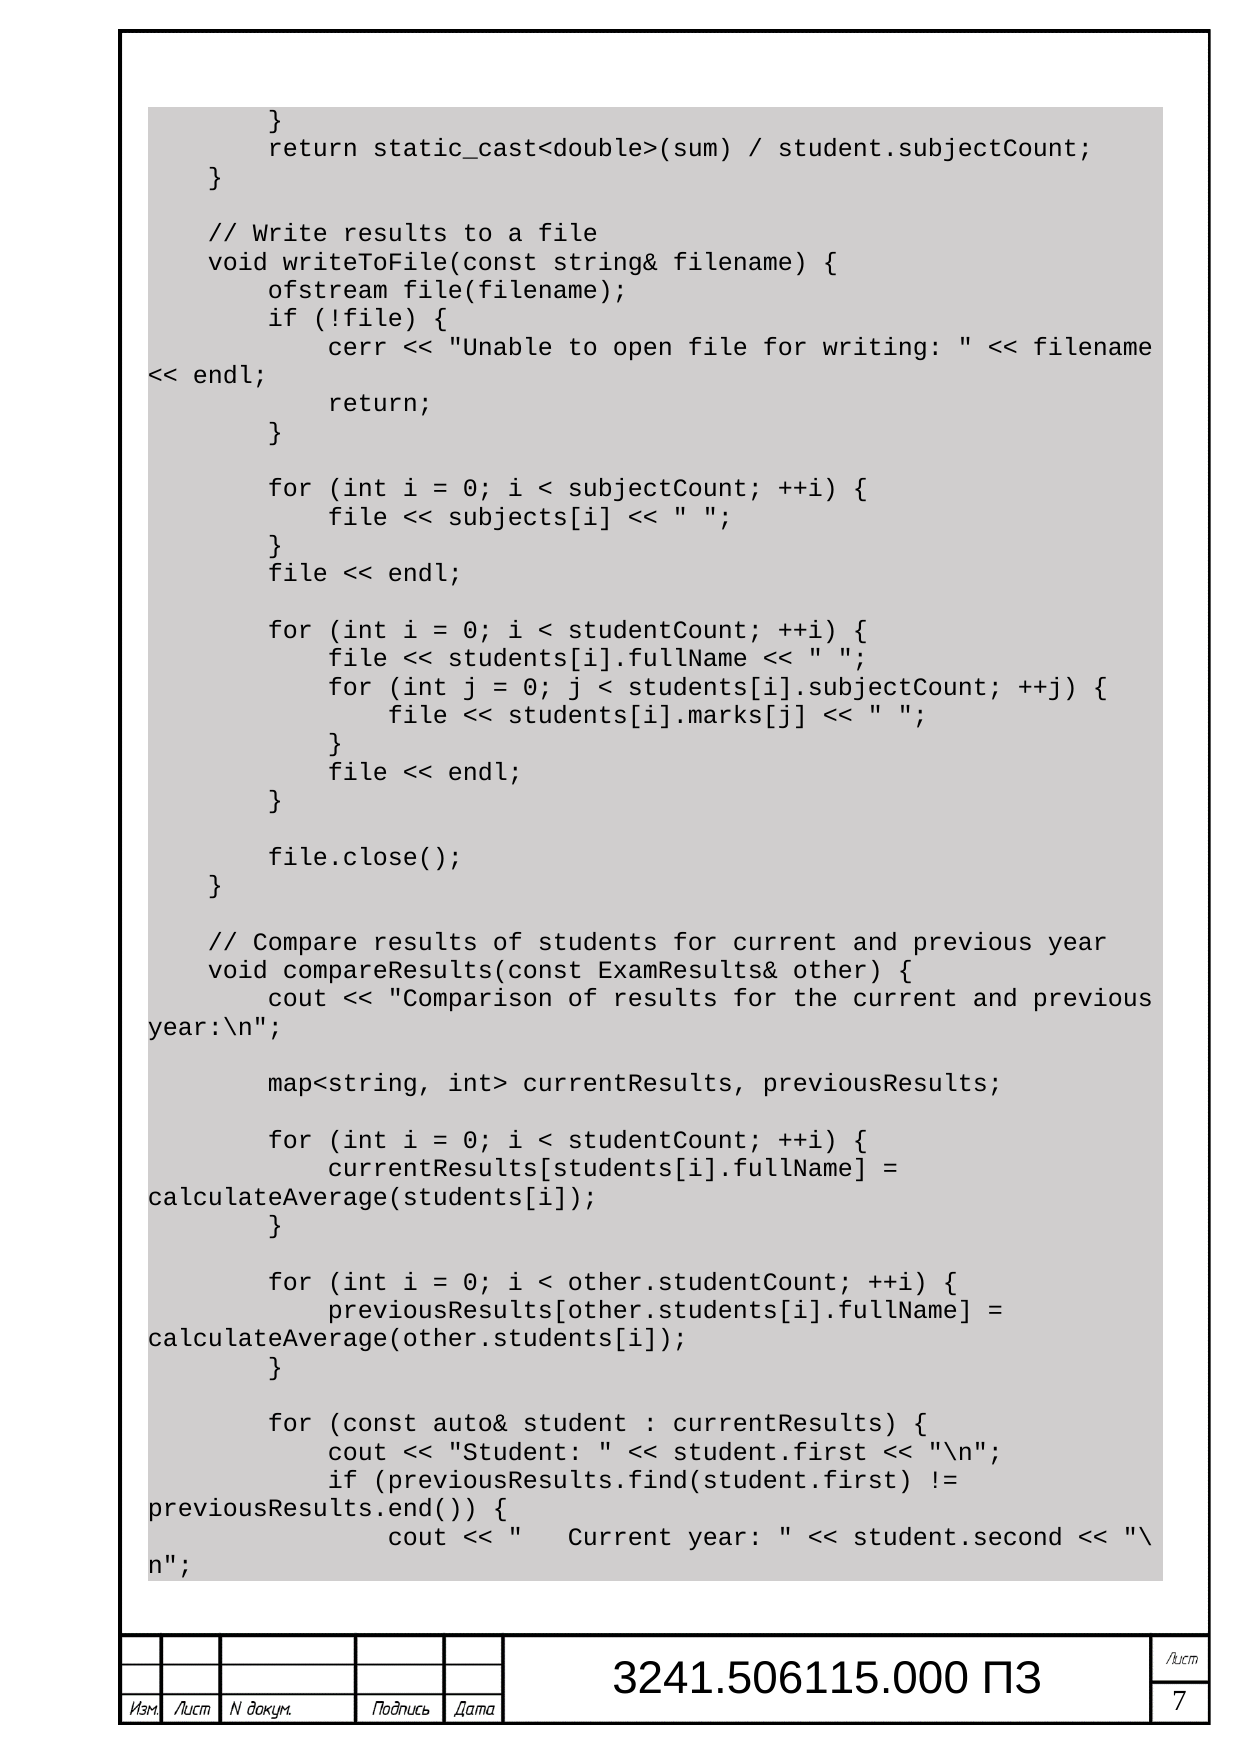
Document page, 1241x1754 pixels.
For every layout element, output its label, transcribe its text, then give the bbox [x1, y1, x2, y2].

text } [148, 872, 1163, 901]
text for (const auto& student : currentResults) { [148, 1411, 1163, 1439]
text if (previousResults.find(student.first) != previousResults.end()) { [148, 1467, 1163, 1524]
text for (int i = 0; i < studentCount; ++i) { [148, 1127, 1163, 1156]
text cerr << "Unable to open file for writing: " << filename << endl; [148, 334, 1163, 391]
text file << students[i].marks[j] << " "; [148, 702, 1163, 731]
text } [148, 107, 1163, 136]
text currentResults[students[i].fullName] = calculateAverage(students[i]); [148, 1156, 1163, 1212]
text } [148, 419, 1163, 447]
text cout << " Current year: " << student.second << "\n"; [148, 1524, 1163, 1581]
text } [148, 731, 1163, 759]
picture [118, 29, 1211, 1725]
text cout << "Student: " << student.first << "\n"; [148, 1439, 1163, 1467]
text } [148, 1354, 1163, 1382]
text for (int i = 0; i < studentCount; ++i) { [148, 617, 1163, 646]
text ofstream file(filename); [148, 277, 1163, 306]
text return; [148, 391, 1163, 419]
text file << endl; [148, 561, 1163, 589]
text return static_cast<double>(sum) / student.subjectCount; [148, 136, 1163, 164]
text file << subjects[i] << " "; [148, 504, 1163, 532]
text void compareResults(const ExamResults& other) { [148, 957, 1163, 986]
text for (int i = 0; i < other.studentCount; ++i) { [148, 1269, 1163, 1297]
text if (!file) { [148, 306, 1163, 334]
text previousResults[other.students[i].fullName] = calculateAverage(other.students[i]); [148, 1297, 1163, 1354]
text void writeToFile(const string& filename) { [148, 249, 1163, 277]
text // Write results to a file [148, 221, 1163, 249]
text } [148, 1212, 1163, 1241]
text cout << "Comparison of results for the current and previous year:\n"; [148, 986, 1163, 1042]
text for (int i = 0; i < subjectCount; ++i) { [148, 476, 1163, 504]
text file << endl; [148, 759, 1163, 787]
text for (int j = 0; j < students[i].subjectCount; ++j) { [148, 674, 1163, 702]
text file.close(); [148, 844, 1163, 872]
text } [148, 164, 1163, 192]
text file << students[i].fullName << " "; [148, 646, 1163, 674]
text } [148, 532, 1163, 561]
text } [148, 787, 1163, 816]
text // Compare results of students for current and previous year [148, 929, 1163, 957]
text map<string, int> currentResults, previousResults; [148, 1071, 1163, 1099]
